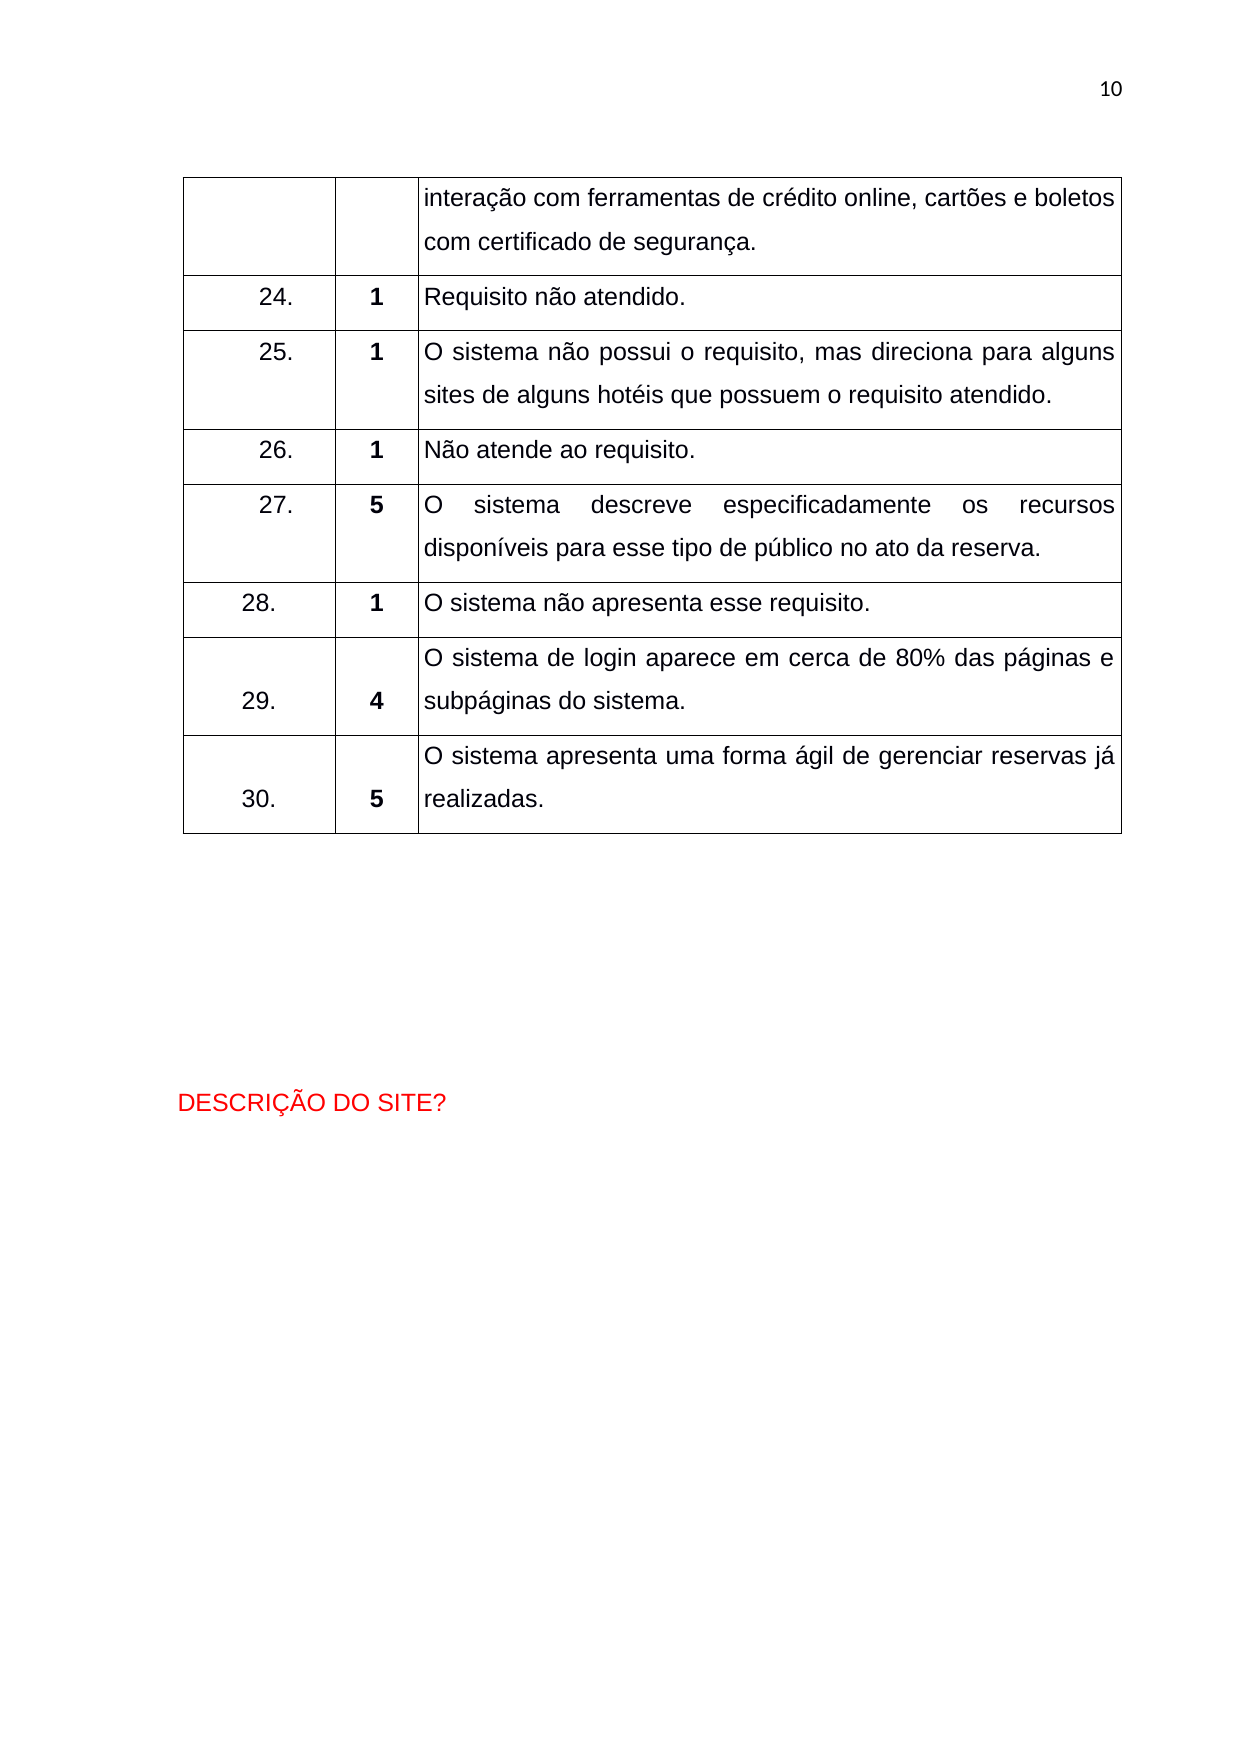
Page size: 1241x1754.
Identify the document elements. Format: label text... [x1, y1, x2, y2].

table_cell 30. [184, 736, 335, 833]
table_cell [184, 276, 335, 330]
table_cell 1 [336, 430, 418, 483]
table_cell 1 [336, 331, 418, 428]
table_cell 5 [336, 485, 418, 582]
table_cell 4 [336, 638, 418, 735]
table_cell 1 [336, 276, 418, 330]
table_cell Requisito não atendido. [419, 276, 1121, 330]
table_cell Não atende ao requisito. [419, 430, 1121, 483]
table_cell [184, 178, 335, 275]
table_cell O sistema não apresenta esse requisito. [419, 583, 1121, 637]
table_cell 28. [184, 583, 335, 637]
table_cell [184, 430, 335, 483]
table_cell [184, 485, 335, 582]
table_cell [184, 331, 335, 428]
table_cell O sistema não possui o requisito, mas direciona para alguns sites de alguns hotéis que possuem o requisito atendido. [419, 331, 1121, 428]
table_cell 29. [184, 638, 335, 735]
text DESCRIÇÃO DO SITE? [177, 1088, 1122, 1117]
table_cell 1 [336, 178, 418, 275]
table_cell O sistema apresenta uma forma ágil de gerenciar reservas já realizadas. [419, 736, 1121, 833]
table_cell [419, 178, 1121, 275]
table_cell 1 [336, 583, 418, 637]
table_cell O sistema de login aparece em cerca de 80% das páginas e subpáginas do sistema. [419, 638, 1121, 735]
table_cell O sistema descreve especificadamente os recursos disponíveis para esse tipo de público no ato da reserva. [419, 485, 1121, 582]
table_cell 5 [336, 736, 418, 833]
